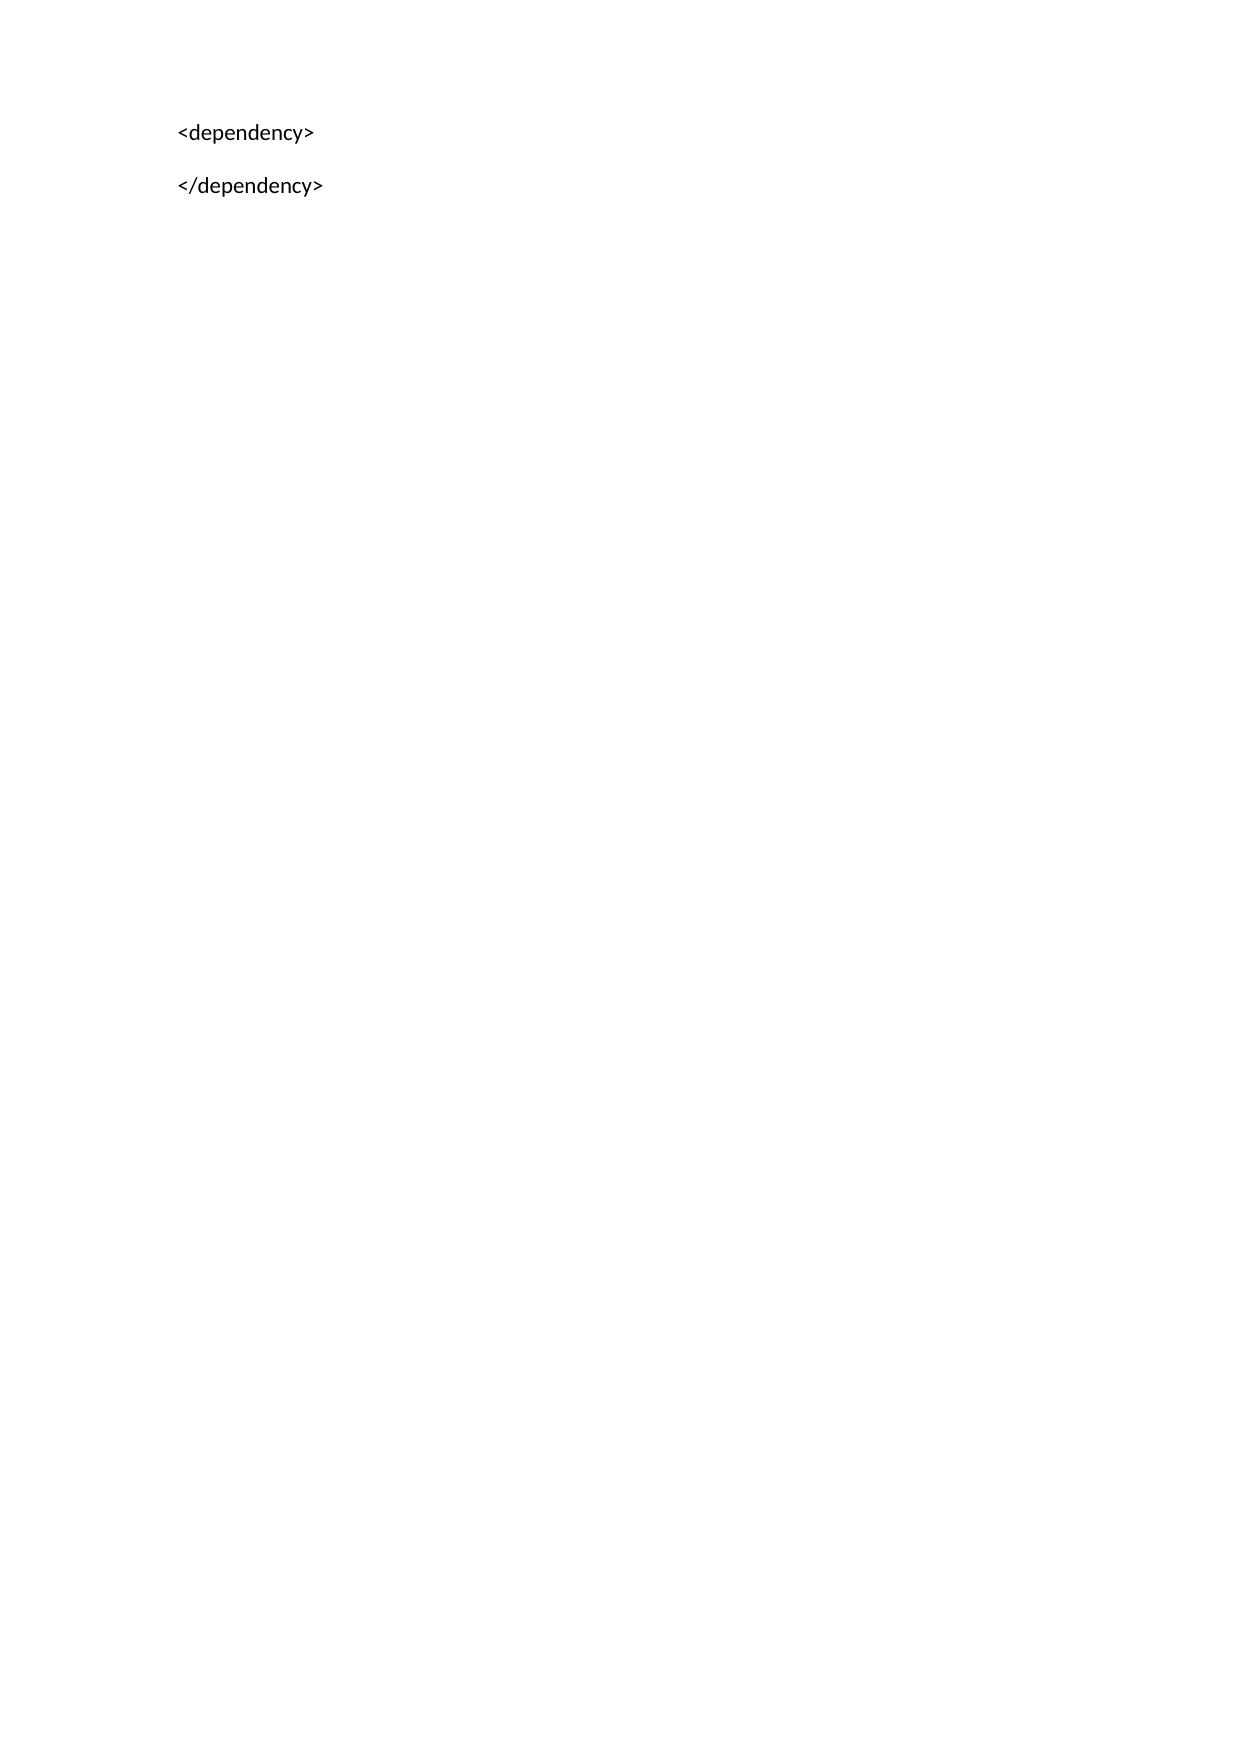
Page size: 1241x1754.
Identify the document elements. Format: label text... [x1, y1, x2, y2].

text </dependency> [177, 171, 1152, 199]
text <dependency> [177, 118, 1152, 146]
